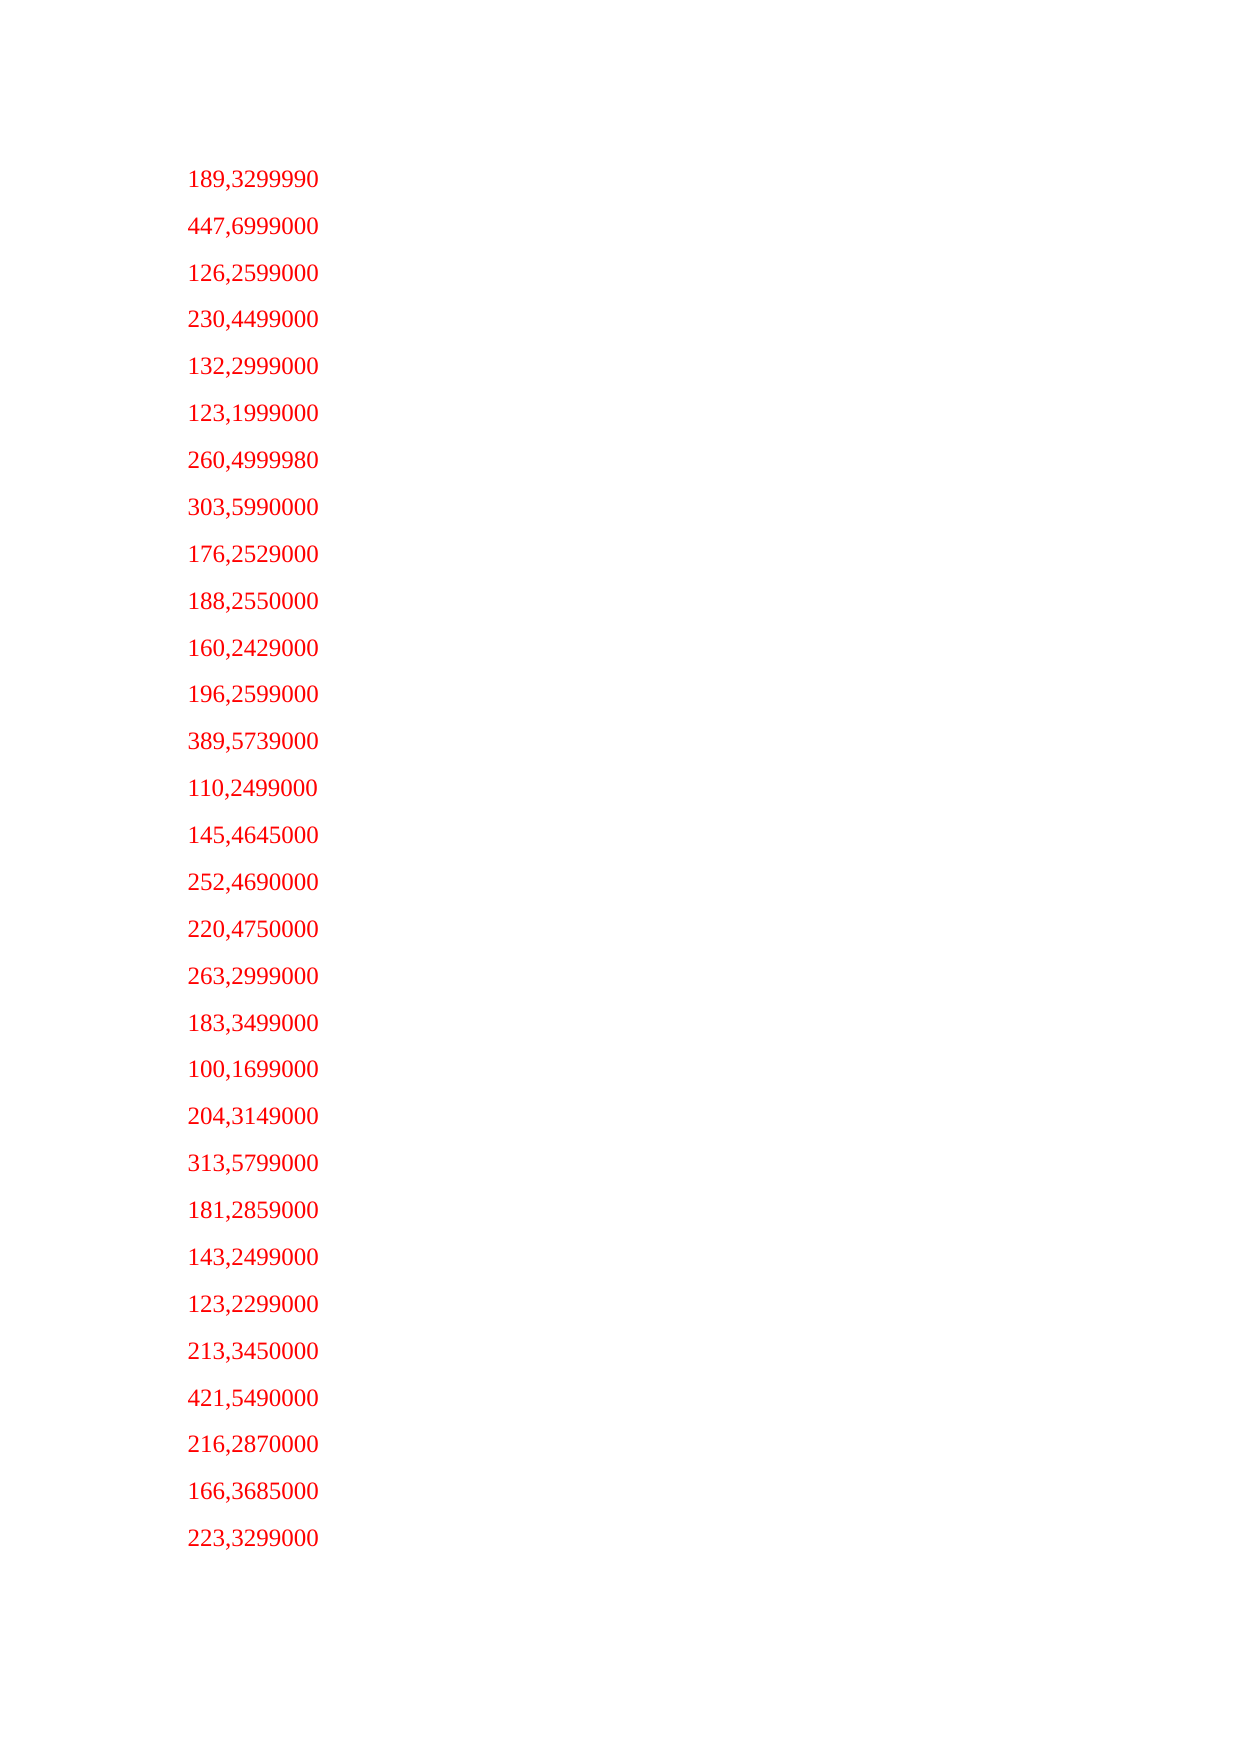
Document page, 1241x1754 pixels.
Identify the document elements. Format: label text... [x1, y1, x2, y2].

text 100,1699000 [187, 1053, 1053, 1085]
text 110,2499000 [187, 771, 1053, 804]
text 204,3149000 [187, 1099, 1053, 1132]
text 143,2499000 [187, 1240, 1053, 1273]
text 213,3450000 [187, 1334, 1053, 1366]
text 132,2999000 [187, 349, 1053, 382]
text 166,3685000 [187, 1474, 1053, 1507]
text 176,2529000 [187, 537, 1053, 569]
text 181,2859000 [187, 1193, 1053, 1226]
text 223,3299000 [187, 1521, 1053, 1554]
text 263,2999000 [187, 959, 1053, 991]
text 183,3499000 [187, 1006, 1053, 1038]
text 252,4690000 [187, 865, 1053, 898]
text 230,4499000 [187, 303, 1053, 335]
text 196,2599000 [187, 678, 1053, 710]
text 188,2550000 [187, 584, 1053, 616]
text 313,5799000 [187, 1146, 1053, 1179]
text 126,2599000 [187, 256, 1053, 288]
text 123,1999000 [187, 396, 1053, 429]
text 421,5490000 [187, 1381, 1053, 1413]
text 145,4645000 [187, 818, 1053, 851]
text 389,5739000 [187, 724, 1053, 757]
text 189,3299990 [187, 162, 1053, 194]
text 220,4750000 [187, 912, 1053, 944]
text 160,2429000 [187, 631, 1053, 663]
text 216,2870000 [187, 1428, 1053, 1460]
text 123,2299000 [187, 1287, 1053, 1319]
text 260,4999980 [187, 443, 1053, 476]
text 303,5990000 [187, 490, 1053, 523]
text 447,6999000 [187, 209, 1053, 241]
